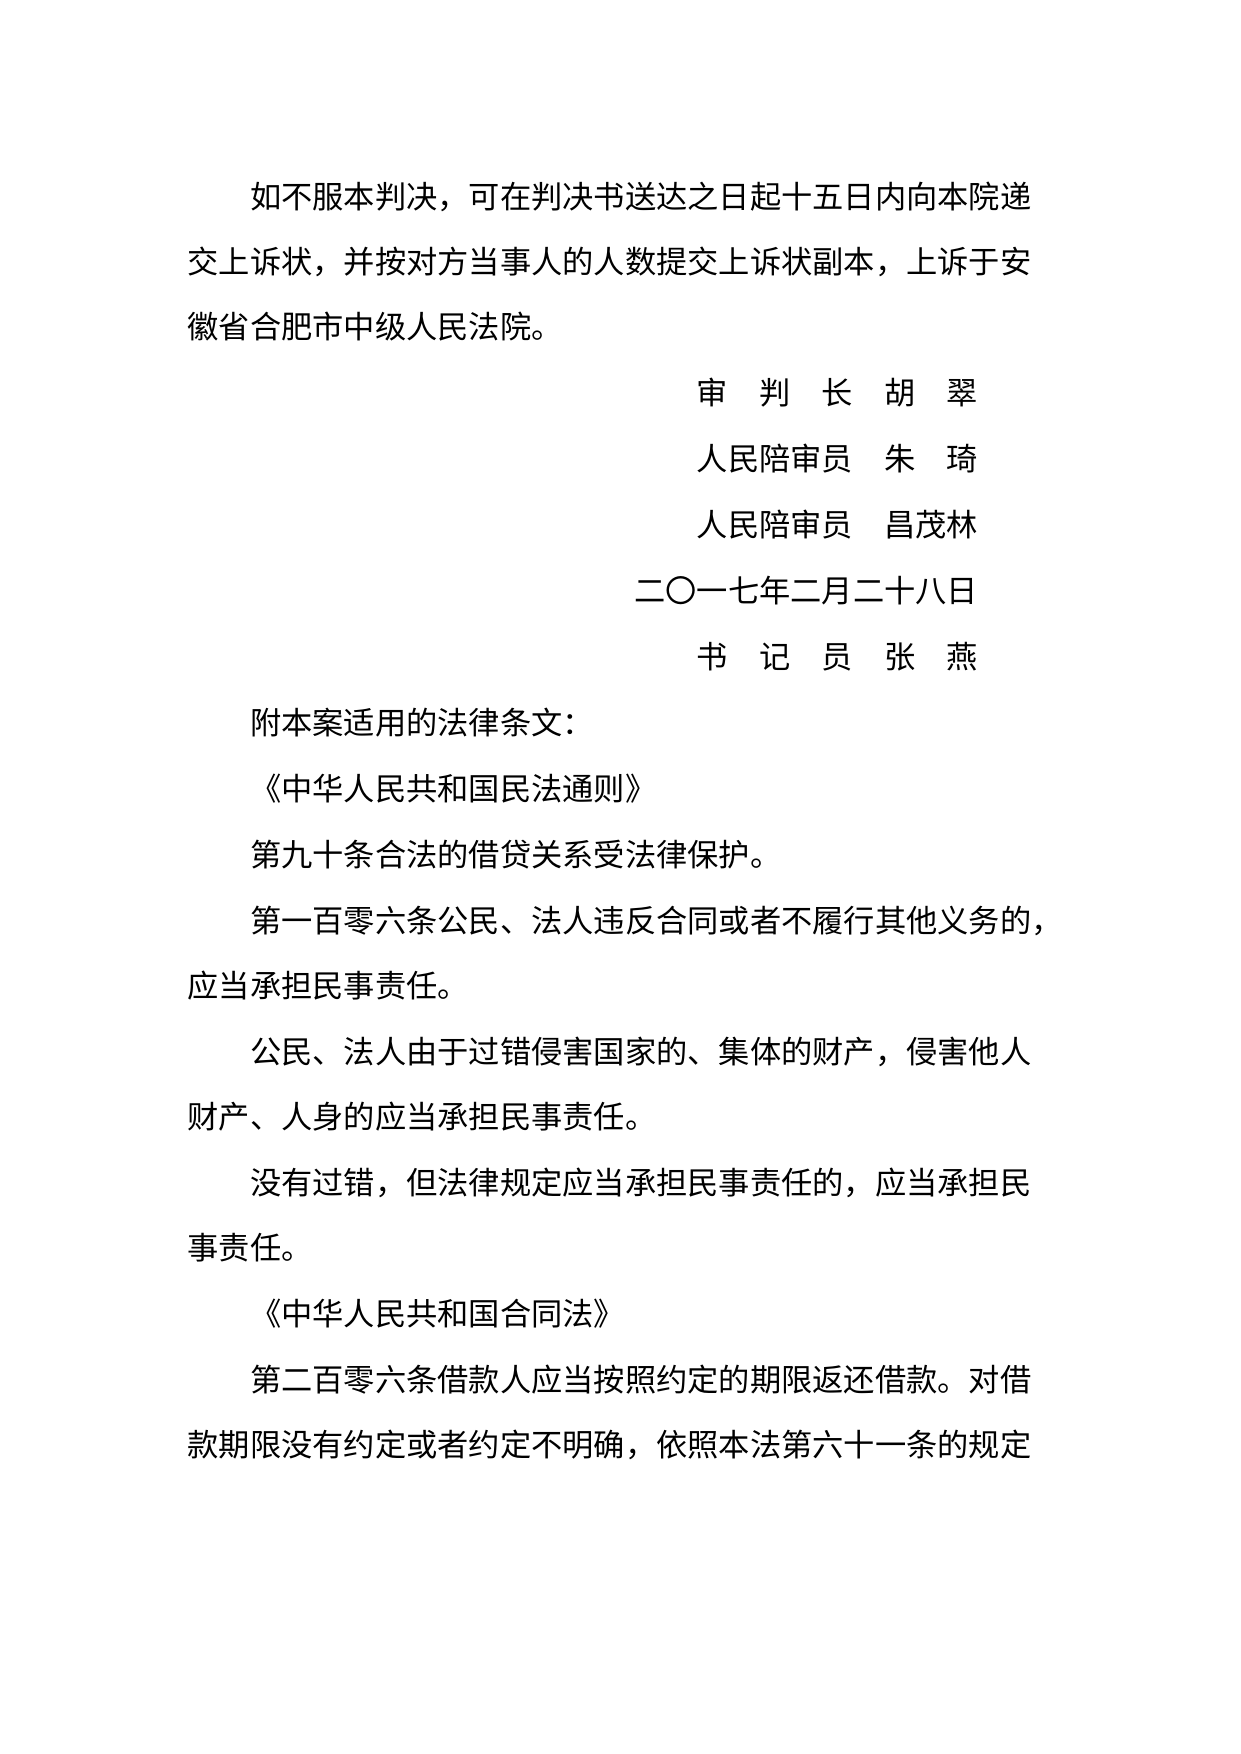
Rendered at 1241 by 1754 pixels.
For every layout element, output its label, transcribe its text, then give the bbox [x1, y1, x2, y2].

text 审 判 长 胡 翠 [187, 358, 978, 423]
text 附本案适用的法律条文： [187, 688, 1053, 753]
text 人民陪审员 朱 琦 [187, 424, 978, 489]
text 《中华人民共和国民法通则》 [187, 754, 1053, 819]
text 《中华人民共和国合同法》 [187, 1279, 1053, 1344]
text 二〇一七年二月二十八日 [187, 556, 978, 621]
text 人民陪审员 昌茂林 [187, 490, 978, 555]
text 第九十条合法的借贷关系受法律保护。 [187, 820, 1053, 885]
text 公民、法人由于过错侵害国家的、集体的财产，侵害他人财产、人身的应当承担民事责任。 [187, 1017, 1053, 1147]
text 第一百零六条公民、法人违反合同或者不履行其他义务的，应当承担民事责任。 [187, 886, 1053, 1016]
text 书 记 员 张 燕 [187, 622, 978, 687]
text 如不服本判决，可在判决书送达之日起十五日内向本院递交上诉状，并按对方当事人的人数提交上诉状副本，上诉于安徽省合肥市中级人民法院。 [187, 162, 1053, 357]
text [187, 1346, 1053, 1476]
text 没有过错，但法律规定应当承担民事责任的，应当承担民事责任。 [187, 1148, 1053, 1278]
